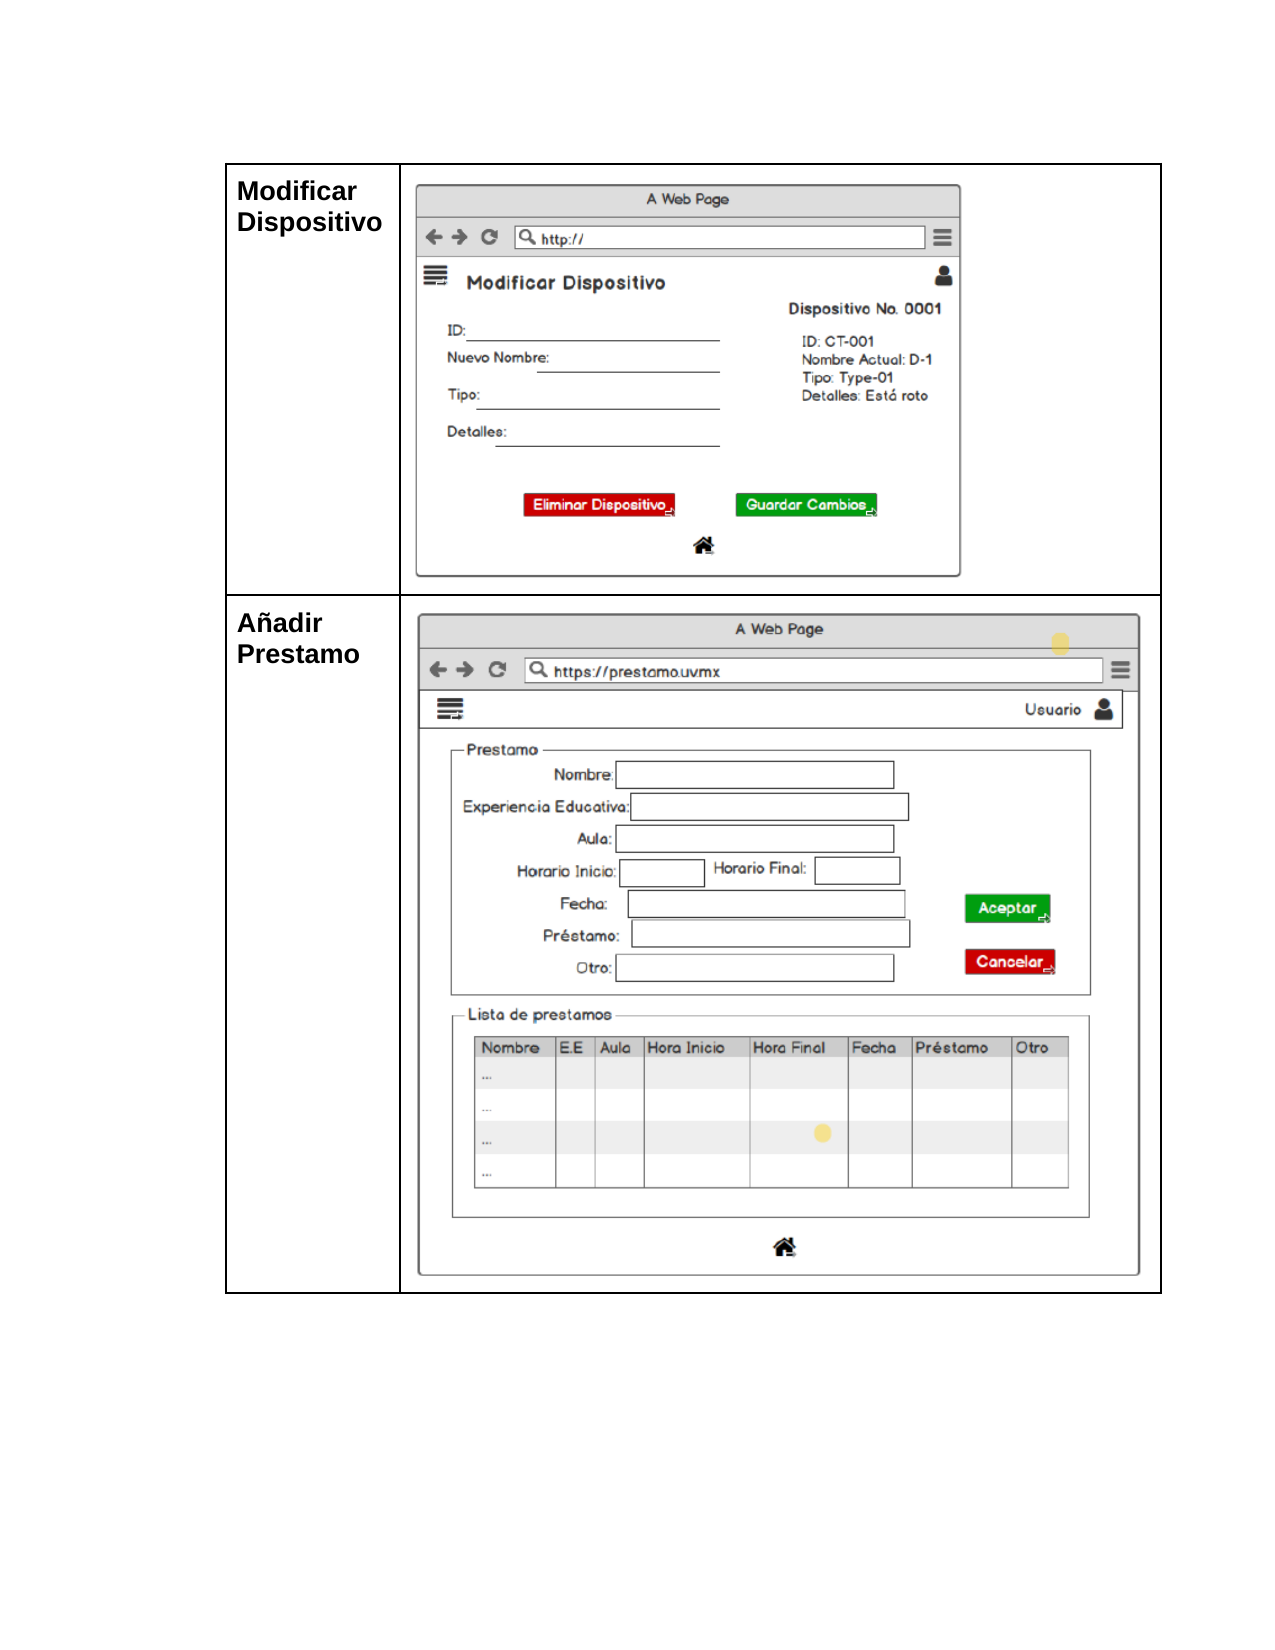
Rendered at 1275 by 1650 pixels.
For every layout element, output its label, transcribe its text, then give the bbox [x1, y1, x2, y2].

picture [410, 606, 1149, 1282]
table_cell [401, 596, 1160, 1292]
table_cell Añadir Prestamo [227, 596, 399, 1292]
table_cell [401, 165, 1160, 594]
table_cell Modificar Dispositivo [227, 165, 399, 594]
picture [410, 175, 966, 584]
